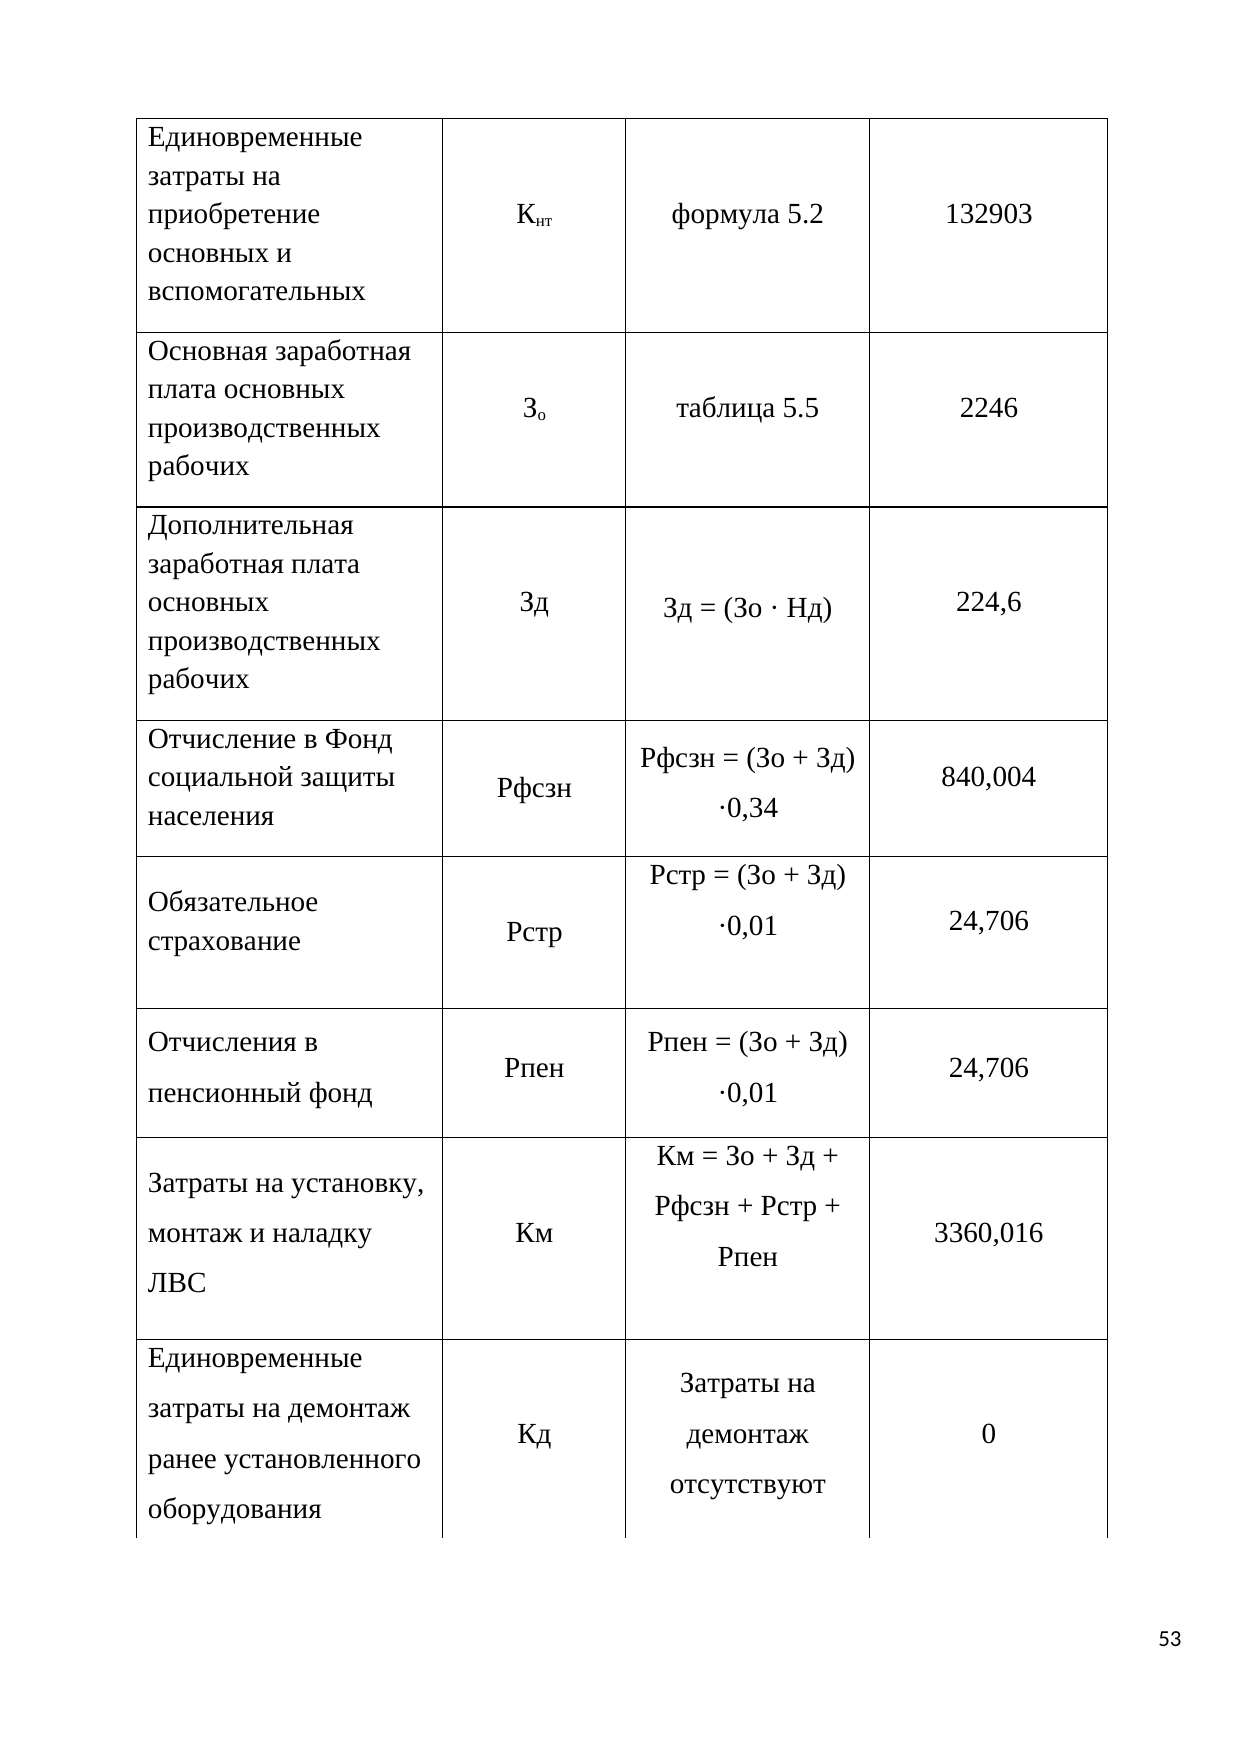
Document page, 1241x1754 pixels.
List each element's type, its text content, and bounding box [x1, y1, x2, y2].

table_cell 24,706 [870, 1009, 1107, 1137]
table_cell Отчисление в Фонд социальной защиты населения [137, 721, 442, 856]
table_header Единовременные затраты на приобретение основных и вспомогательных [137, 119, 442, 332]
table_cell Км [443, 1138, 625, 1339]
table_cell Зд [443, 508, 625, 720]
table_cell таблица 5.5 [626, 333, 869, 506]
table_cell Рфсзн [443, 721, 625, 856]
table_cell Основная заработная плата основных производственных рабочих [137, 333, 442, 506]
table_cell 3360,016 [870, 1138, 1107, 1339]
table_cell Рстр [443, 857, 625, 1008]
table_cell 840,004 [870, 721, 1107, 856]
table_cell Рпен [443, 1009, 625, 1137]
table_cell Кд [443, 1340, 625, 1538]
table_cell Зо [443, 333, 625, 506]
table_cell Единовременные затраты на демонтаж ранее установленного оборудования [137, 1340, 442, 1538]
table_cell Рпен = (Зо + Зд) ·0,01 [626, 1009, 869, 1137]
table_cell Обязательное страхование [137, 857, 442, 1008]
table_cell Затраты на демонтаж отсутствуют [626, 1340, 869, 1538]
table_cell Рфсзн = (Зо + Зд) ·0,34 [626, 721, 869, 856]
table_cell 224,6 [870, 508, 1107, 720]
table_cell Рстр = (Зо + Зд) ·0,01 [626, 857, 869, 1008]
table_cell Отчисления в пенсионный фонд [137, 1009, 442, 1137]
table_cell 2246 [870, 333, 1107, 506]
table_header 132903 [870, 119, 1107, 332]
table_header формула 5.2 [626, 119, 869, 332]
table_header Кнт [443, 119, 625, 332]
table_cell Зд = (Зо · Нд) [626, 508, 869, 720]
table_cell 24,706 [870, 857, 1107, 1008]
table_cell Дополнительная заработная плата основных производственных рабочих [137, 508, 442, 720]
table_cell 0 [870, 1340, 1107, 1538]
table_cell Затраты на установку, монтаж и наладку ЛВС [137, 1138, 442, 1339]
table_cell Км = Зо + Зд + Рфсзн + Рстр + Рпен [626, 1138, 869, 1339]
